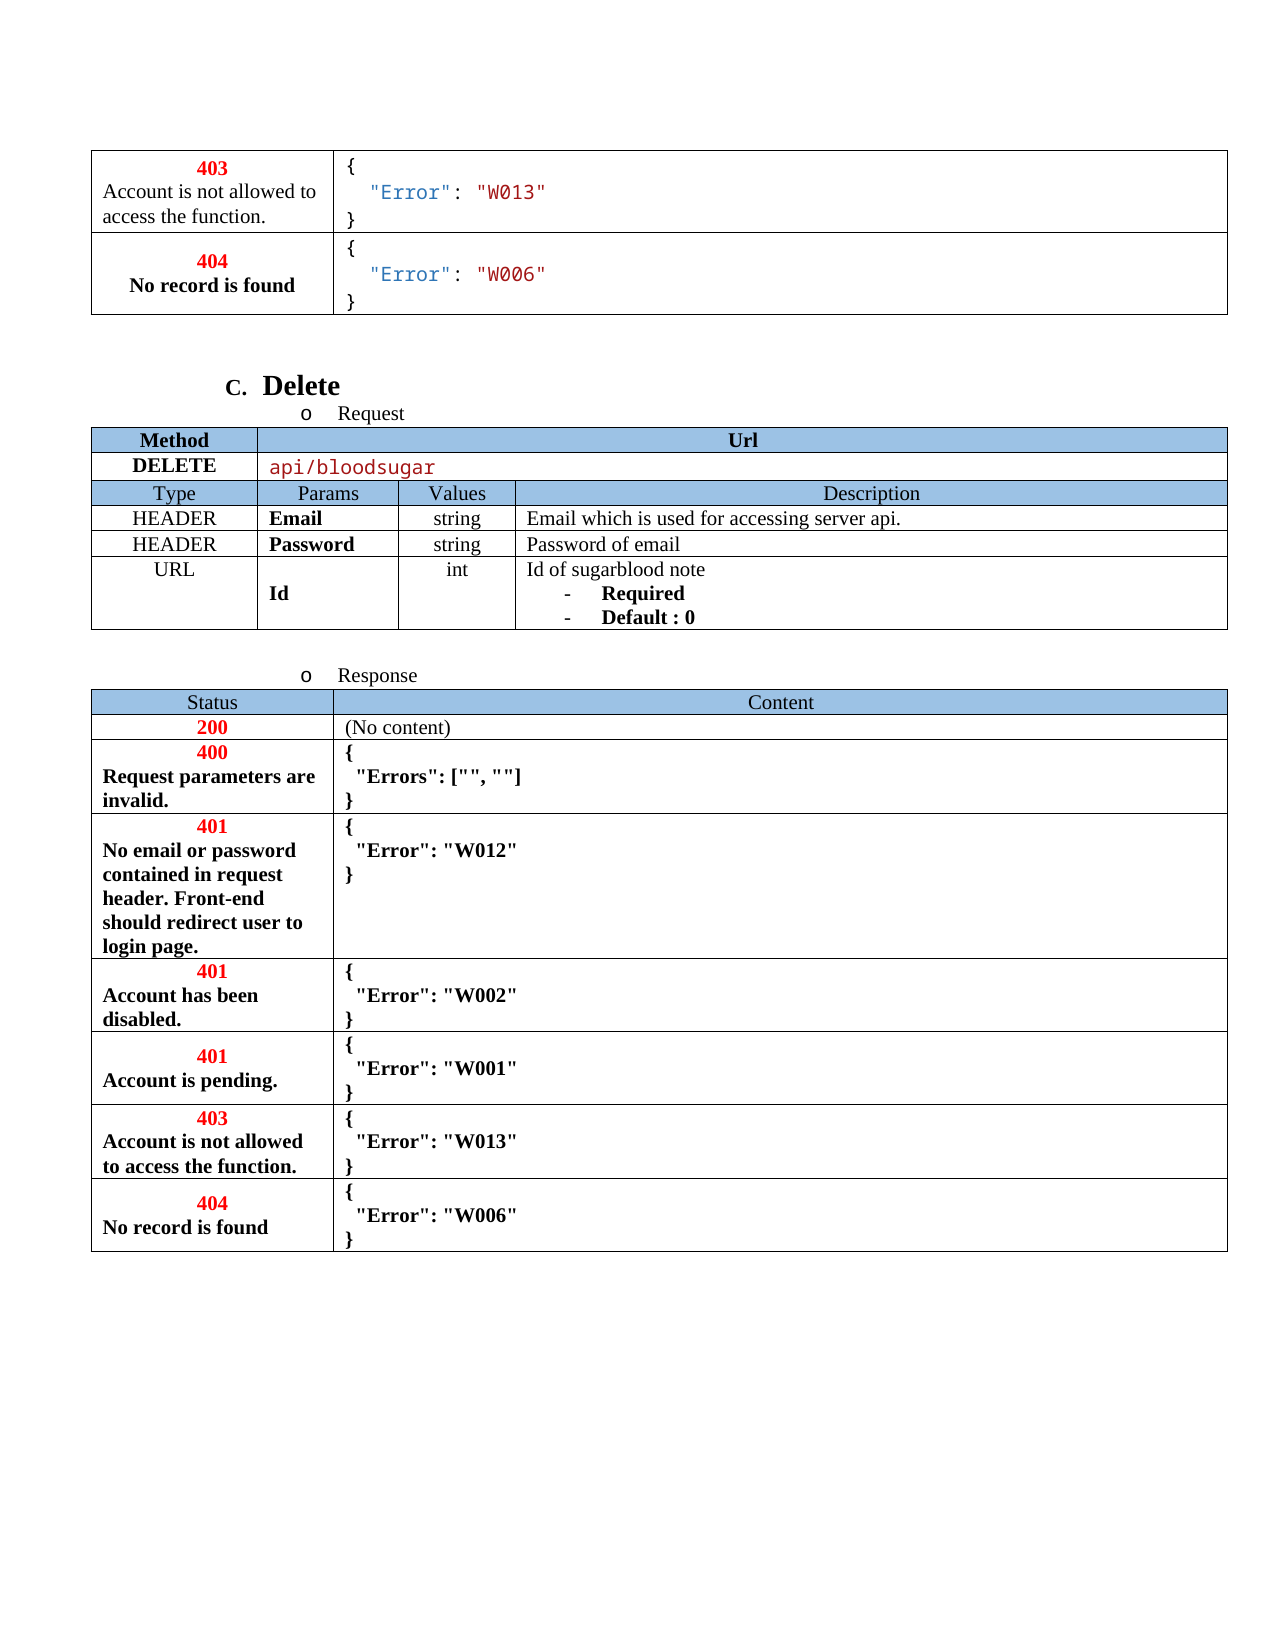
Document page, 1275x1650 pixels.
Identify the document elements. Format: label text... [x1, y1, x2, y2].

table_cell 403 Account is not allowed to access the function. [92, 151, 333, 232]
table_cell Email which is used for accessing server api. [516, 506, 1227, 530]
table_cell { "Error": "W002" } [334, 959, 1227, 1031]
table_cell 404 No record is found [92, 1179, 333, 1251]
table_cell { "Error": "W012" } [334, 814, 1227, 958]
list Request [300, 401, 1125, 427]
table_cell URL [92, 557, 257, 629]
table_cell 401 Account has been disabled. [92, 959, 333, 1031]
table_cell { "Error": "W006" } [334, 1179, 1227, 1251]
table_cell Id of sugarblood note Required Default : 0 [516, 557, 1227, 629]
table_cell (No content) [334, 715, 1227, 739]
table_cell Values [399, 481, 515, 505]
table_cell HEADER [92, 531, 257, 556]
table_header Url [258, 428, 1227, 452]
table_header Content [334, 690, 1227, 714]
table_cell Email [258, 506, 398, 530]
list Response [300, 663, 1125, 689]
table_cell 401 No email or password contained in request header. Front-end should redirect user to login page. [92, 814, 333, 958]
table_cell Password [258, 531, 398, 556]
table_cell 200 [92, 715, 333, 739]
table_cell api/bloodsugar [316, 453, 1227, 480]
table_cell 401 Account is pending. [92, 1032, 333, 1104]
table_cell 400 Request parameters are invalid. [92, 740, 333, 812]
table_cell string [399, 506, 515, 530]
table_cell 403 Account is not allowed to access the function. [92, 1105, 333, 1178]
table_cell Params [258, 481, 398, 505]
table_cell HEADER [92, 506, 257, 530]
table_cell DELETE [92, 453, 257, 480]
table_cell string [399, 531, 515, 556]
table_cell { "Errors": ["", ""] } [334, 740, 1227, 812]
table_cell 404 No record is found [92, 233, 333, 314]
table_cell Password of email [516, 531, 1227, 556]
table_cell { "Error": "W013" } [334, 1105, 1227, 1178]
table_cell int [399, 557, 515, 629]
table_header Method [92, 428, 257, 452]
table_cell { "Error": "W001" } [334, 1032, 1227, 1104]
list Delete [225, 368, 1125, 401]
table_cell Id [258, 557, 398, 629]
table_cell { "Error": "W006" } [357, 233, 1227, 314]
table_cell Type [92, 481, 257, 505]
table_cell { "Error": "W013" } [357, 151, 1227, 232]
table_cell Description [516, 481, 1227, 505]
table_header Status [92, 690, 333, 714]
